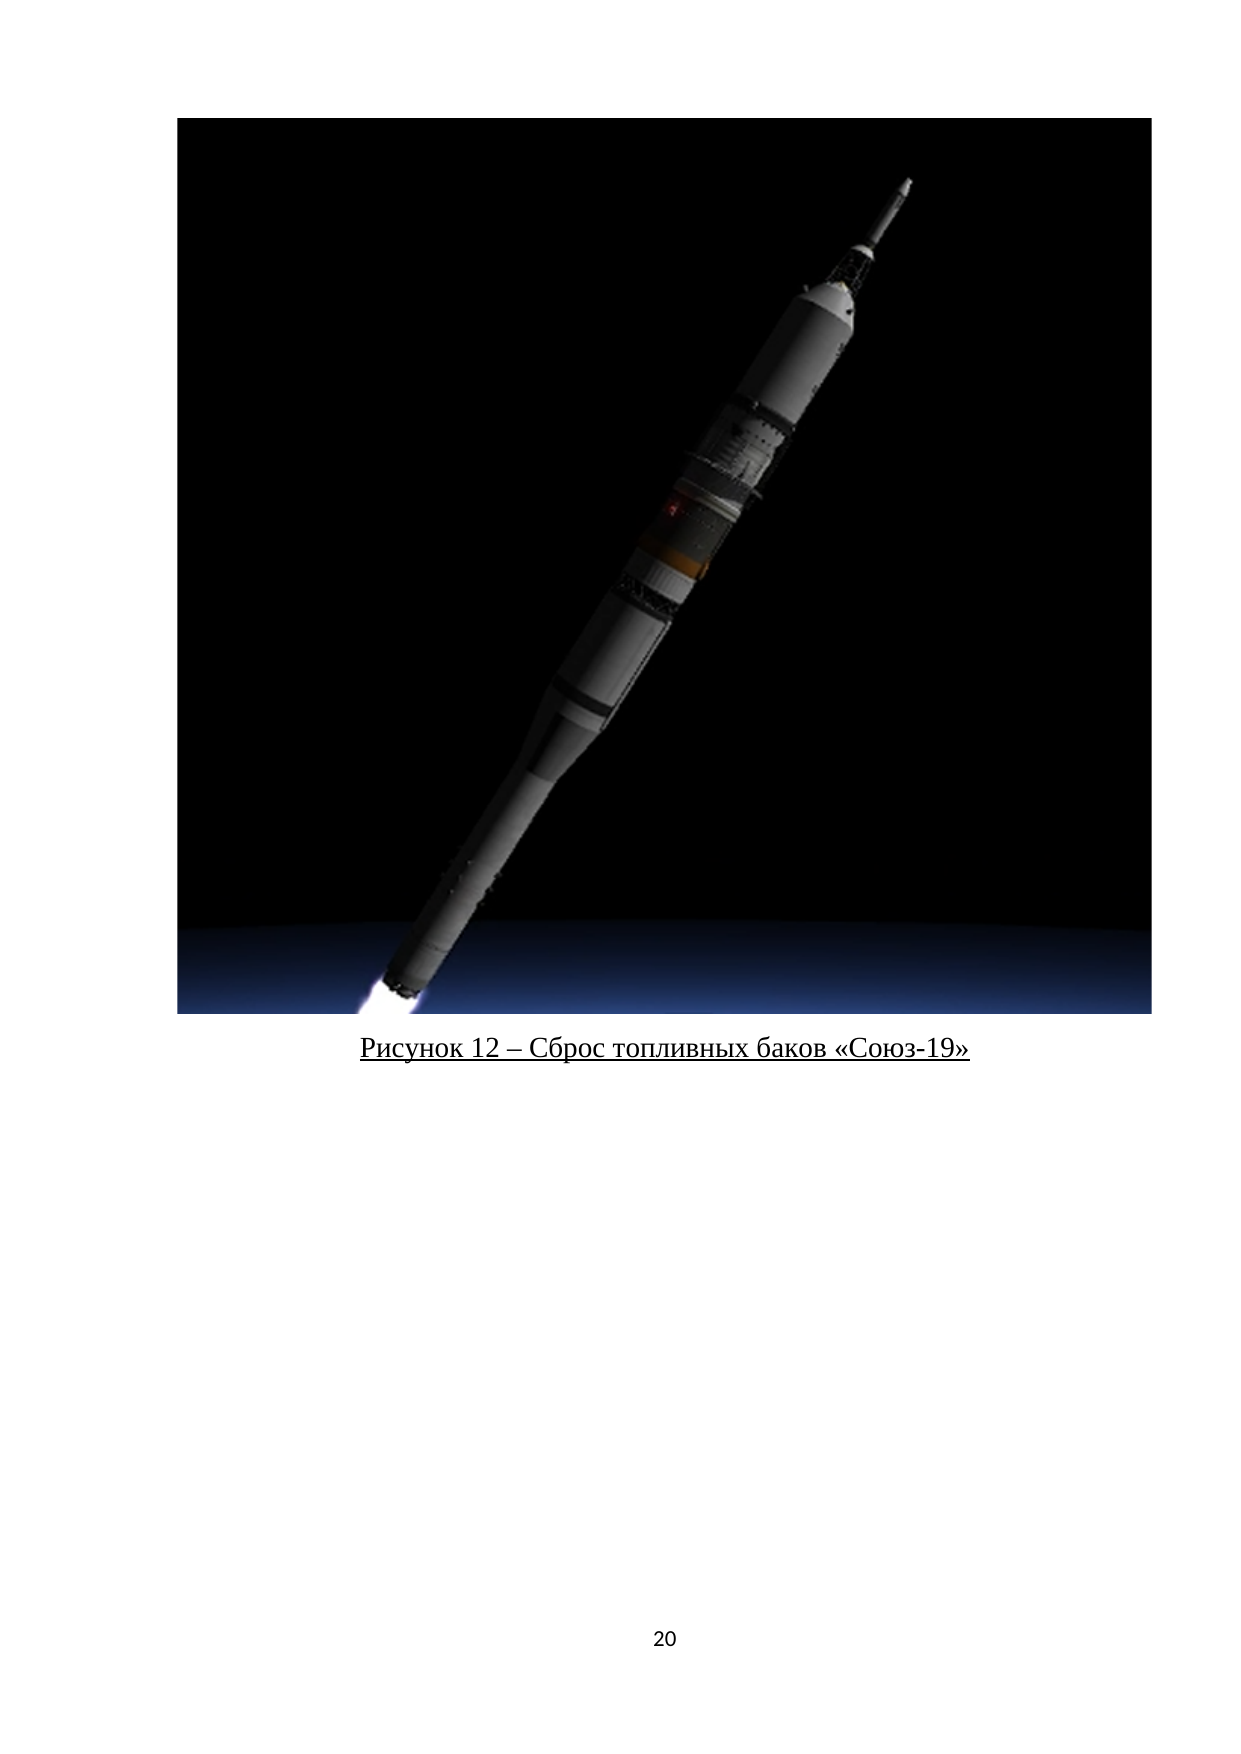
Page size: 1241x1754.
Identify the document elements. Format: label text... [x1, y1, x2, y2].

picture [177, 118, 1152, 1014]
text Рисунок 12 – Сброс топливных баков «Союз-19» [177, 1030, 1152, 1064]
